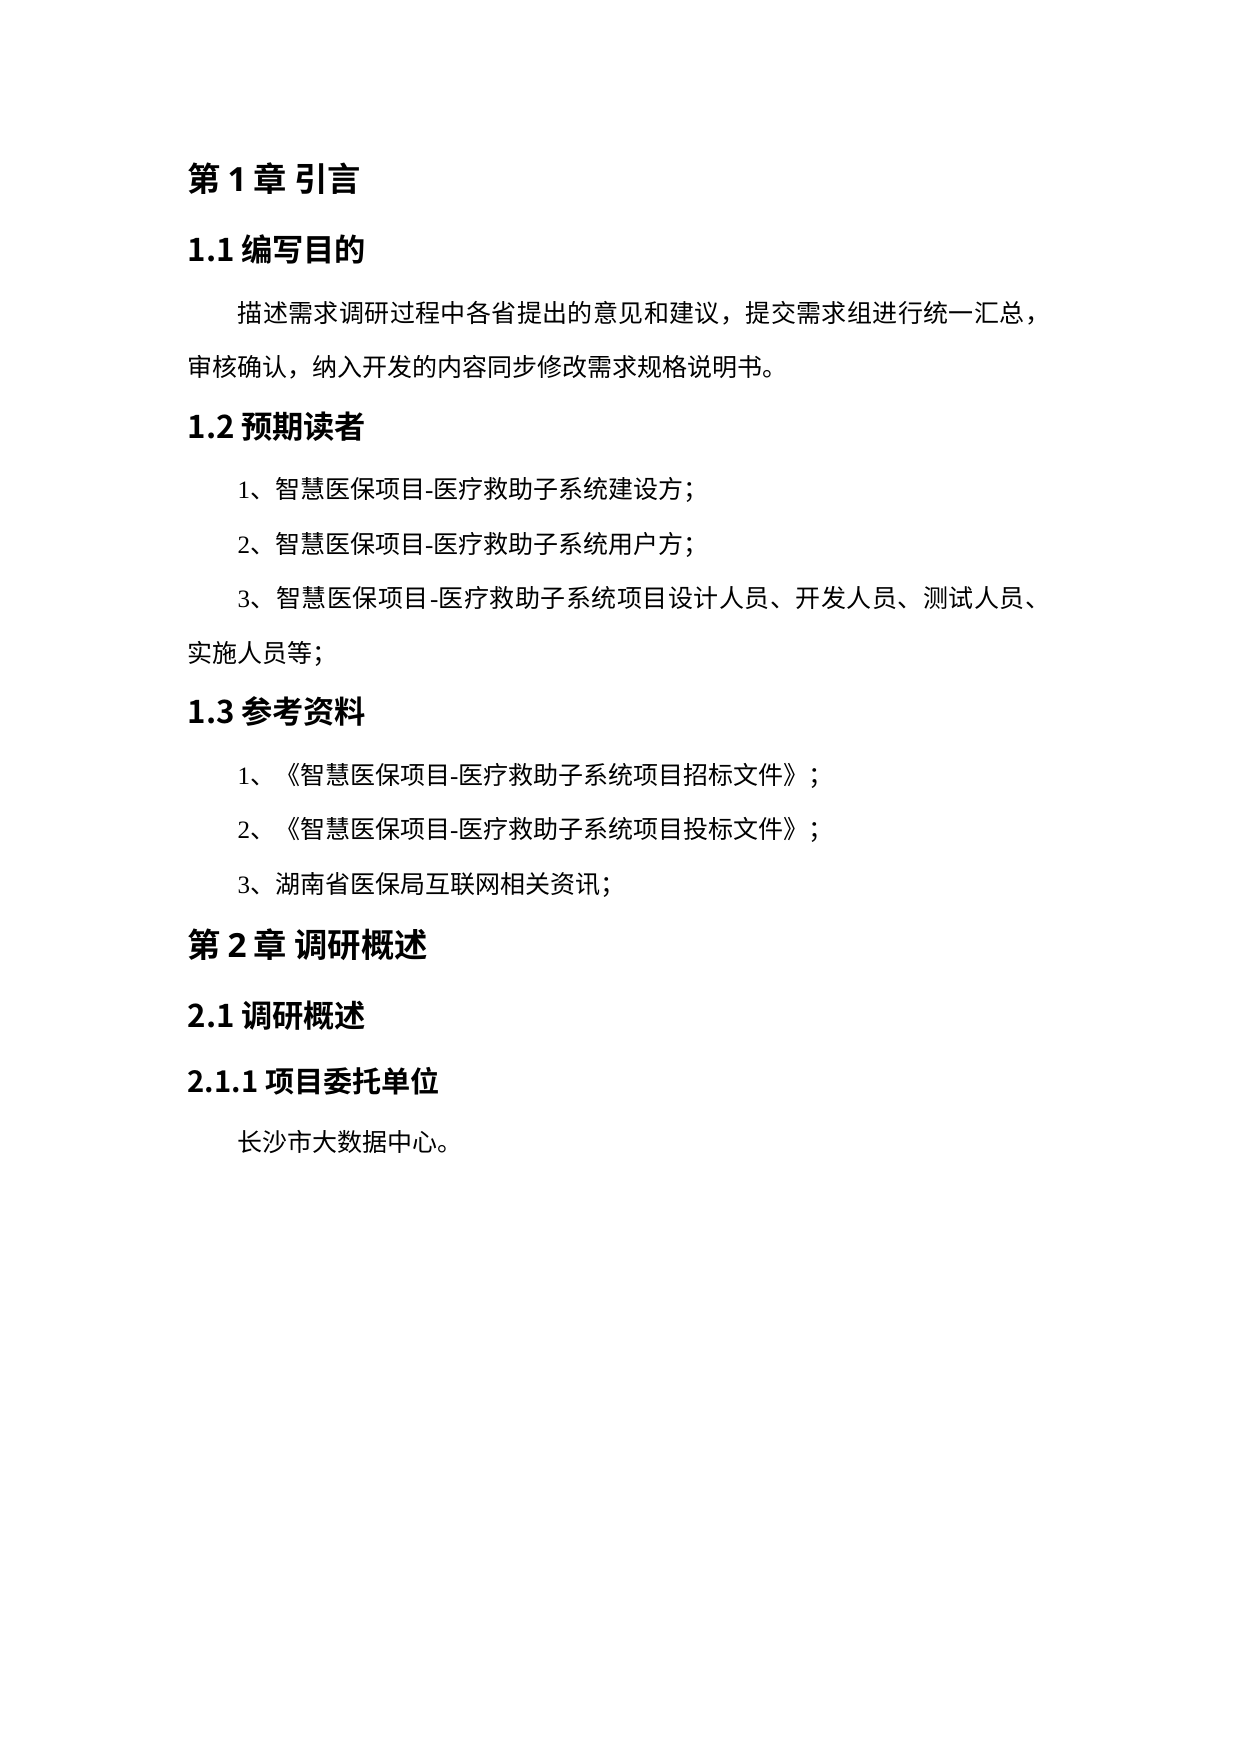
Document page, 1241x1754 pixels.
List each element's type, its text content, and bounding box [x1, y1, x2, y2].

text 3、智慧医保项目-医疗救助子系统项目设计人员、开发人员、测试人员、实施人员等； [187, 579, 1053, 669]
text 描述需求调研过程中各省提出的意见和建议，提交需求组进行统一汇总，审核确认，纳入开发的内容同步修改需求规格说明书。 [187, 293, 1053, 384]
subtitle 第2章 调研概述 [187, 918, 1053, 967]
subtitle 1.1编写目的 [187, 226, 1053, 271]
subtitle 1.3参考资料 [187, 687, 1053, 733]
text 1、智慧医保项目-医疗救助子系统建设方； [187, 470, 1053, 506]
text 长沙市大数据中心。 [187, 1122, 1053, 1158]
subtitle 1.2预期读者 [187, 402, 1053, 447]
subtitle 2.1.1 项目委托单位 [187, 1059, 1053, 1101]
text 2、《智慧医保项目-医疗救助子系统项目投标文件》； [187, 810, 1053, 846]
subtitle 2.1调研概述 [187, 991, 1053, 1036]
text 3、湖南省医保局互联网相关资讯； [187, 864, 1053, 900]
subtitle 第1章 引言 [187, 153, 1053, 201]
text 1、《智慧医保项目-医疗救助子系统项目招标文件》； [187, 755, 1053, 792]
text 2、智慧医保项目-医疗救助子系统用户方； [187, 524, 1053, 561]
